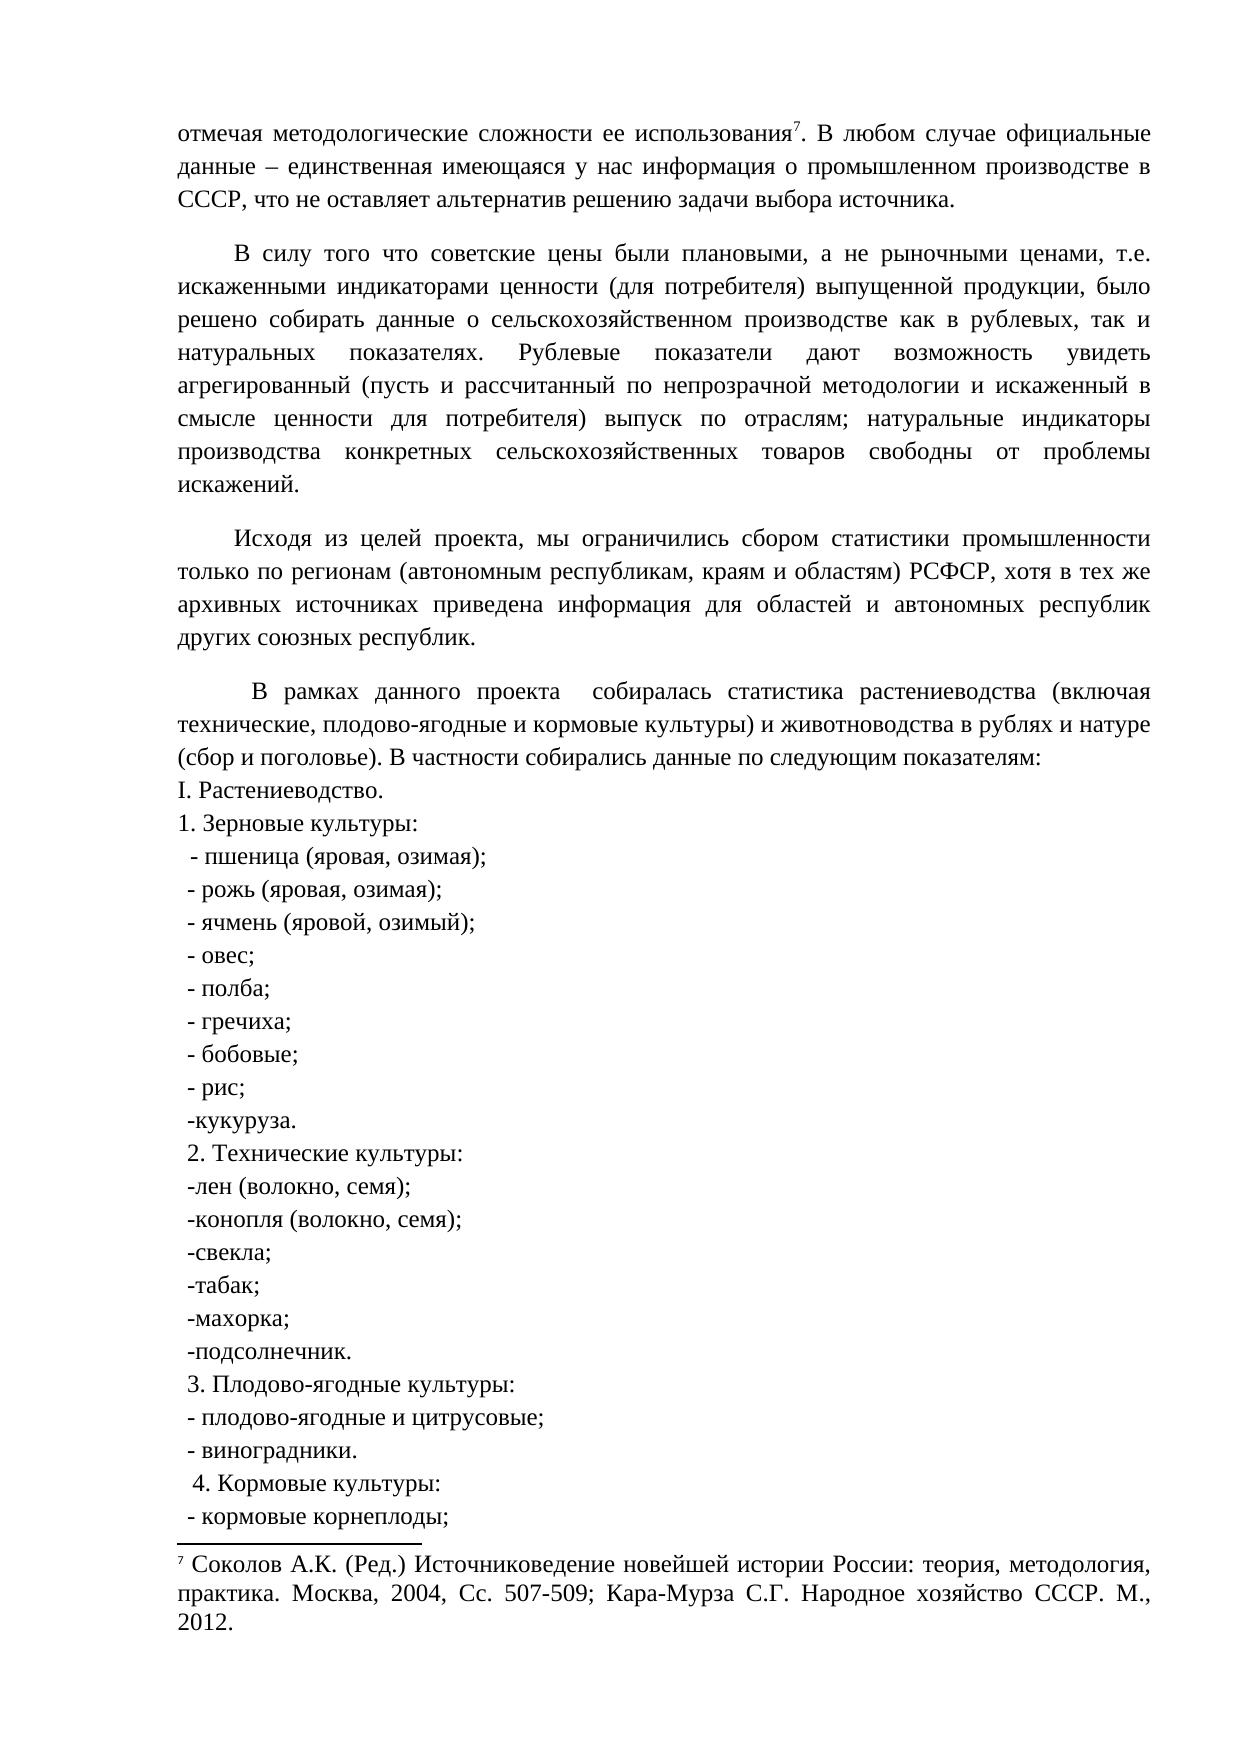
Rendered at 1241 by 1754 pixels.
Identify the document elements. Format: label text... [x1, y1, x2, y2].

text В рамках данного проекта собиралась статистика растениеводства (включая технические, плодово-ягодные и кормовые культуры) и животноводства в рублях и натуре (сбор и поголовье). В частности собирались данные по следующим показателям: [177, 676, 1152, 771]
text I. Растениеводство. [177, 775, 1152, 804]
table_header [176, 874, 1152, 1534]
text Исходя из целей проекта, мы ограничились сбором статистики промышленности только по регионам (автономным республикам, краям и областям) РСФСР, хотя в тех же архивных источниках приведена информация для областей и автономных республик других союзных республик. [177, 523, 1152, 651]
text 1. Зерновые культуры: [177, 808, 1152, 837]
text - пшеница (яровая, озимая); [177, 841, 1152, 870]
text В силу того что советские цены были плановыми, а не рыночными ценами, т.е. искаженными индикаторами ценности (для потребителя) выпущенной продукции, было решено собирать данные о сельскохозяйственном производстве как в рублевых, так и натуральных показателях. Рублевые показатели дают возможность увидеть агрегированный (пусть и рассчитанный по непрозрачной методологии и искаженный в смысле ценности для потребителя) выпуск по отраслям; натуральные индикаторы производства конкретных сельскохозяйственных товаров свободны от проблемы искажений. [177, 238, 1152, 498]
